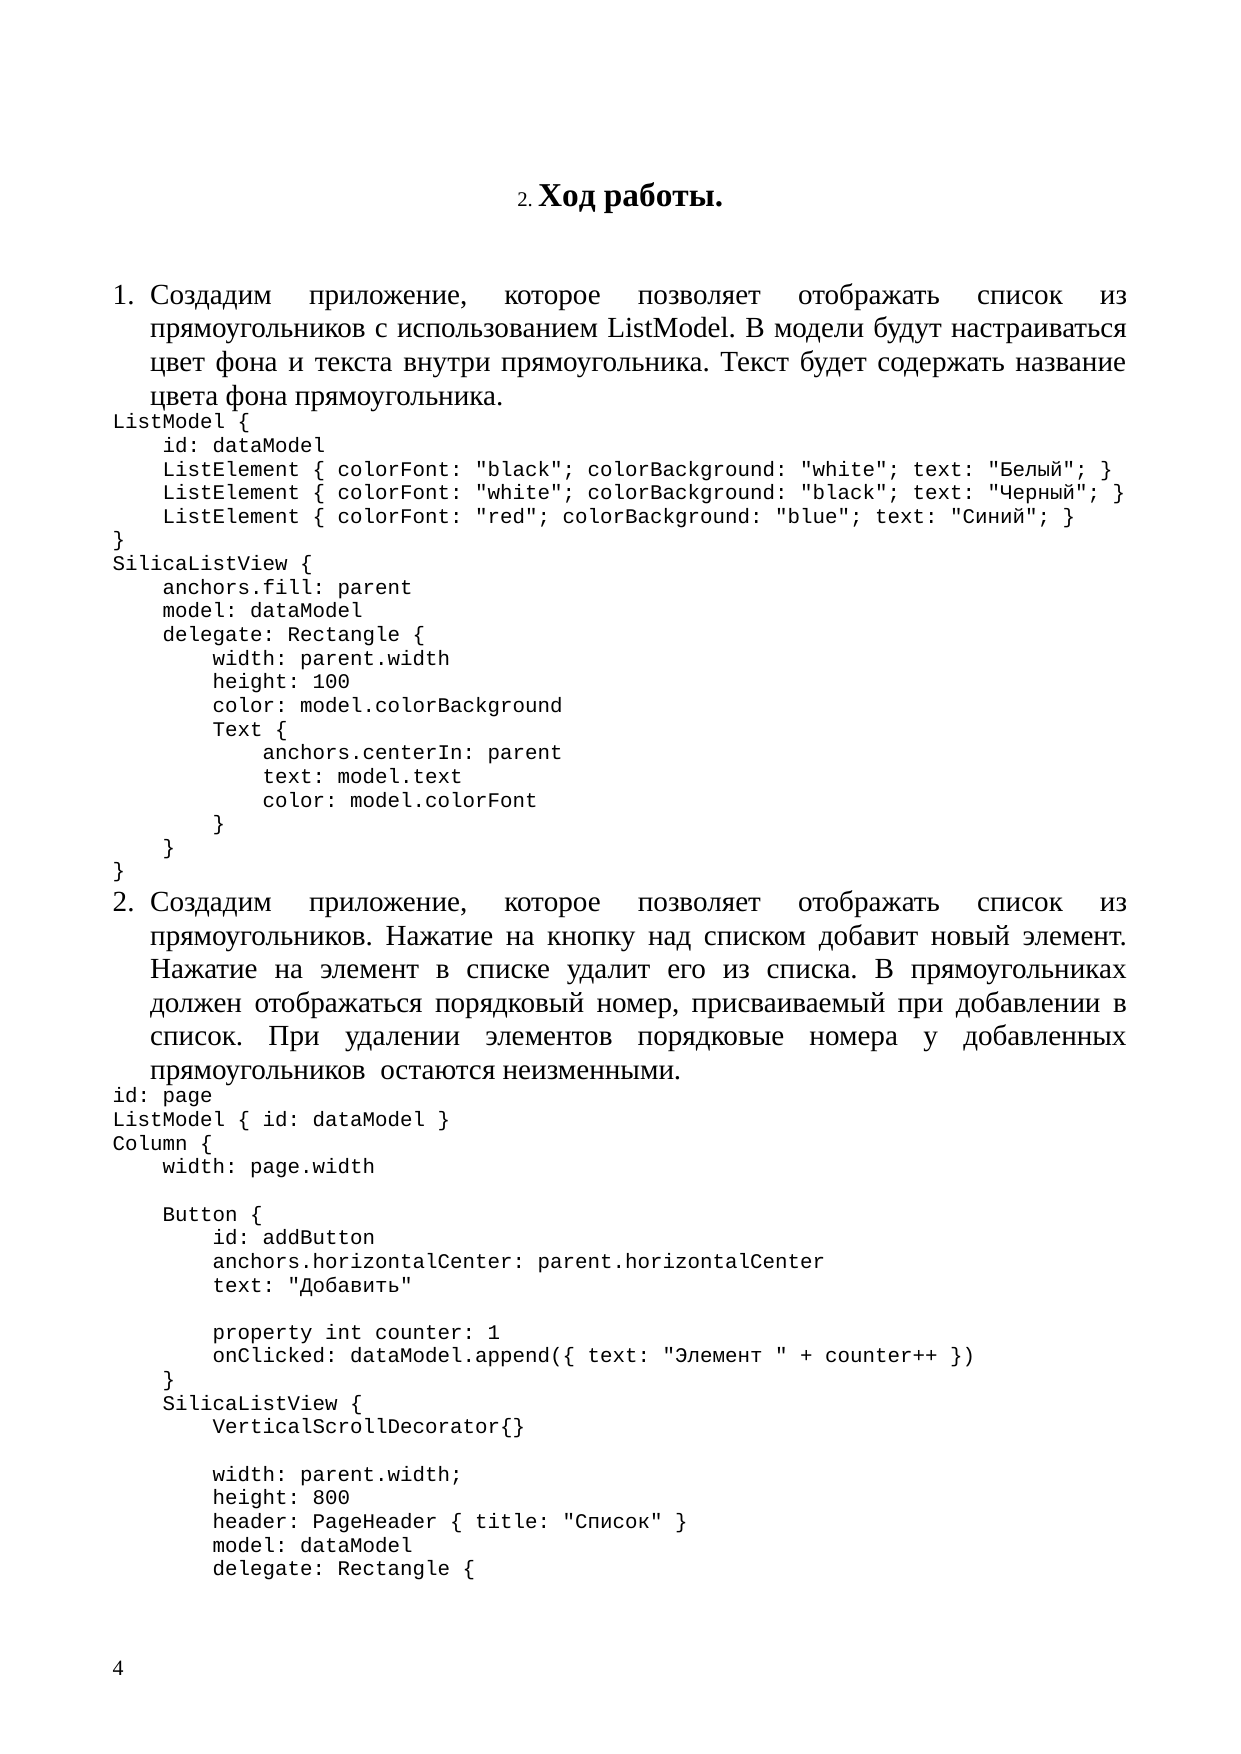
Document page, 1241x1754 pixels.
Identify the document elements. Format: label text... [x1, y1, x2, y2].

text id: addButton [112, 1227, 1128, 1251]
text ListElement { colorFont: "white"; colorBackground: "black"; text: "Черный"; } [112, 482, 1128, 506]
text color: model.colorFont [112, 789, 1128, 813]
text height: 800 [112, 1487, 1128, 1511]
text } [112, 529, 1128, 553]
text SilicaListView { [112, 553, 1128, 577]
text model: dataModel [112, 600, 1128, 624]
text header: PageHeader { title: "Список" } [112, 1511, 1128, 1535]
subtitle Ход работы. [112, 175, 1128, 213]
text Button { [112, 1204, 1128, 1227]
text ListModel { id: dataModel } [112, 1109, 1128, 1133]
text onClicked: dataModel.append({ text: "Элемент " + counter++ }) [112, 1346, 1128, 1369]
text anchors.centerIn: parent [112, 742, 1128, 766]
text model: dataModel [112, 1535, 1128, 1558]
text text: "Добавить" [112, 1274, 1128, 1298]
text SilicaListView { [112, 1393, 1128, 1416]
text id: page [112, 1085, 1128, 1109]
text } [112, 837, 1128, 861]
text width: parent.width; [112, 1464, 1128, 1487]
text ListModel { [112, 411, 1128, 435]
text VerticalScrollDecorator{} [112, 1416, 1128, 1440]
text Создадим приложение, которое позволяет отображать список из прямоугольников. Нажатие на кнопку над списком добавит новый элемент. Нажатие на элемент в списке удалит его из списка. В прямоугольниках должен отображаться порядковый номер, присваиваемый при добавлении в список. При удалении элементов порядковые номера у добавленных прямоугольников остаются неизменными. [112, 884, 1128, 1085]
text } [112, 1369, 1128, 1393]
text delegate: Rectangle { [112, 624, 1128, 648]
text anchors.fill: parent [112, 577, 1128, 600]
text anchors.horizontalCenter: parent.horizontalCenter [112, 1251, 1128, 1274]
text delegate: Rectangle { [112, 1558, 1128, 1582]
text width: parent.width [112, 648, 1128, 671]
text } [112, 813, 1128, 837]
text text: model.text [112, 766, 1128, 789]
text Создадим приложение, которое позволяет отображать список из прямоугольников с использованием ListModel. В модели будут настраиваться цвет фона и текста внутри прямоугольника. Текст будет содержать название цвета фона прямоугольника. [112, 277, 1128, 411]
text Column { [112, 1133, 1128, 1156]
text } [112, 861, 1128, 884]
text id: dataModel [112, 435, 1128, 458]
text width: page.width [112, 1156, 1128, 1180]
text height: 100 [112, 671, 1128, 695]
text ListElement { colorFont: "black"; colorBackground: "white"; text: "Белый"; } [112, 458, 1128, 482]
text ListElement { colorFont: "red"; colorBackground: "blue"; text: "Синий"; } [112, 506, 1128, 529]
text color: model.colorBackground [112, 695, 1128, 719]
text property int counter: 1 [112, 1322, 1128, 1346]
text Text { [112, 719, 1128, 742]
